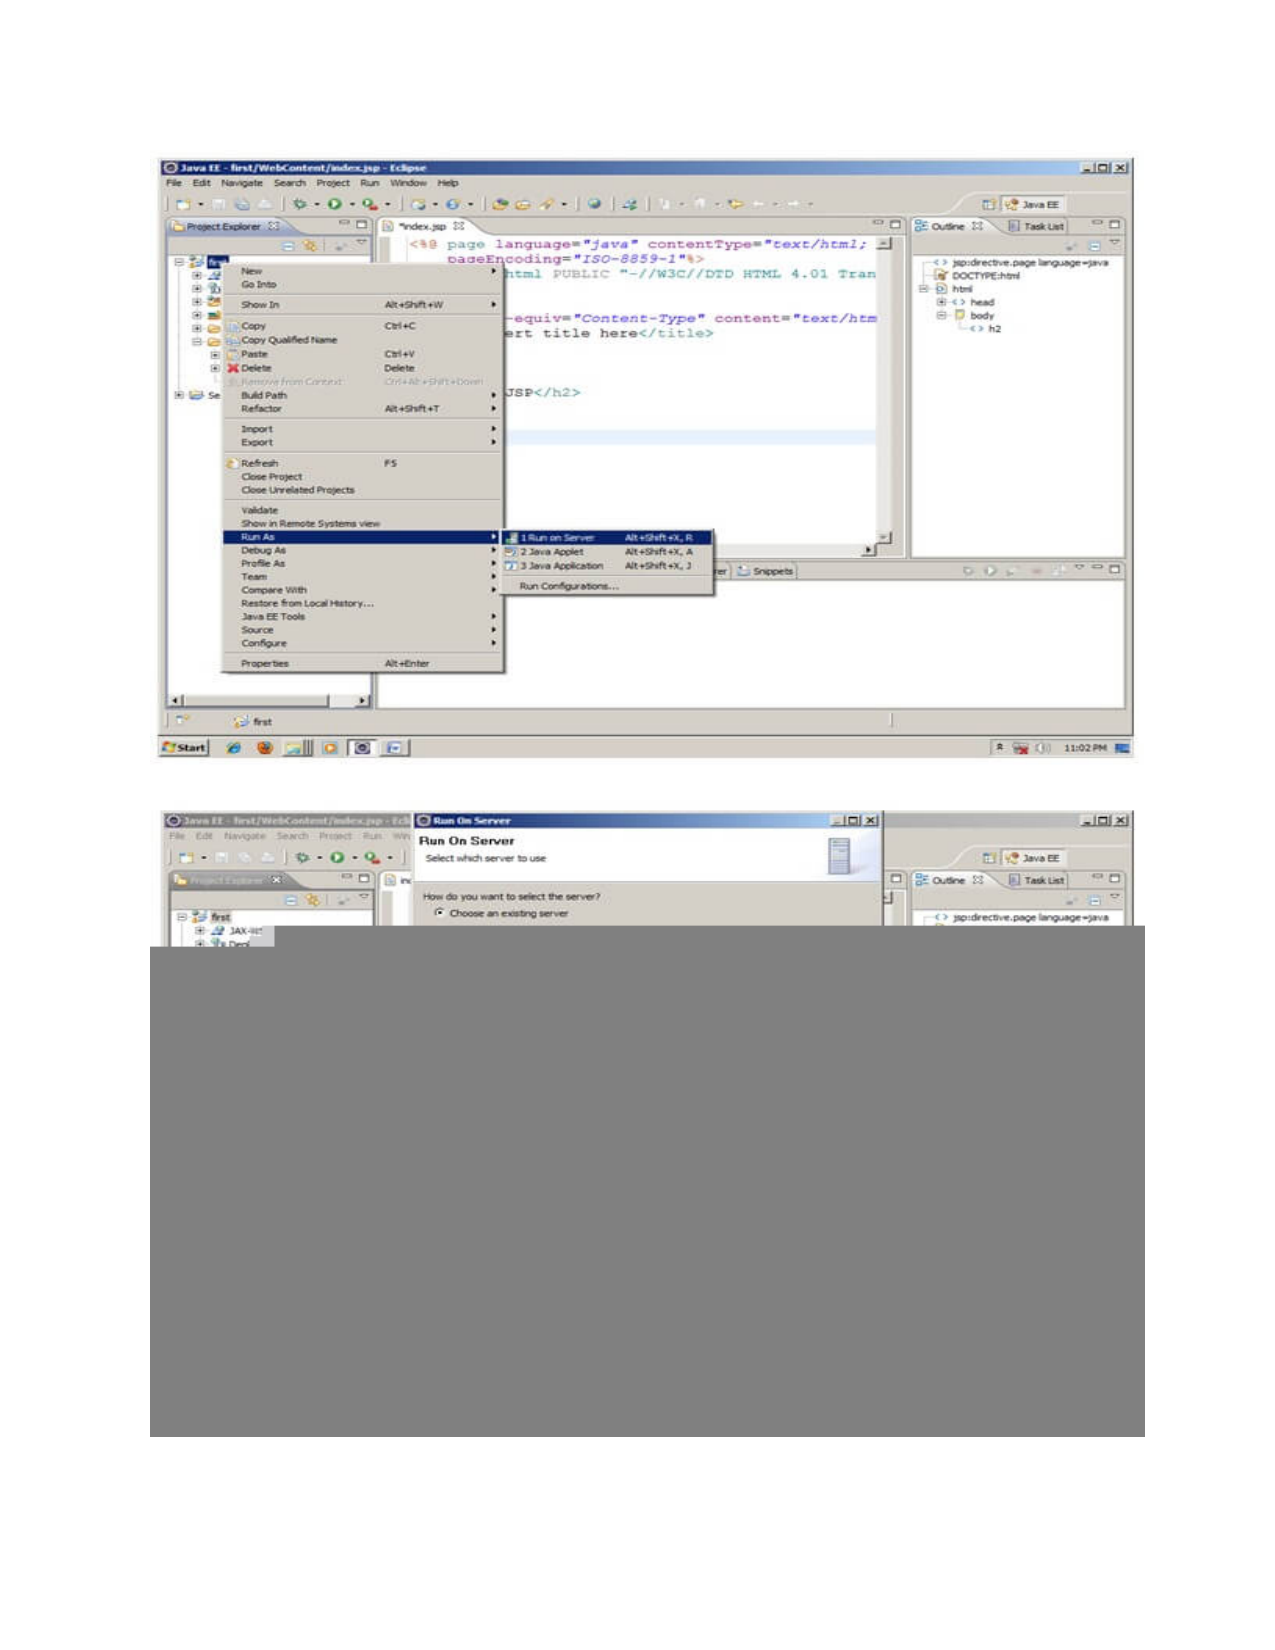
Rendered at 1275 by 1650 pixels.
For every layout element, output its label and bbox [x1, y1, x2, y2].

picture [150, 800, 1145, 1437]
picture [150, 150, 1145, 771]
